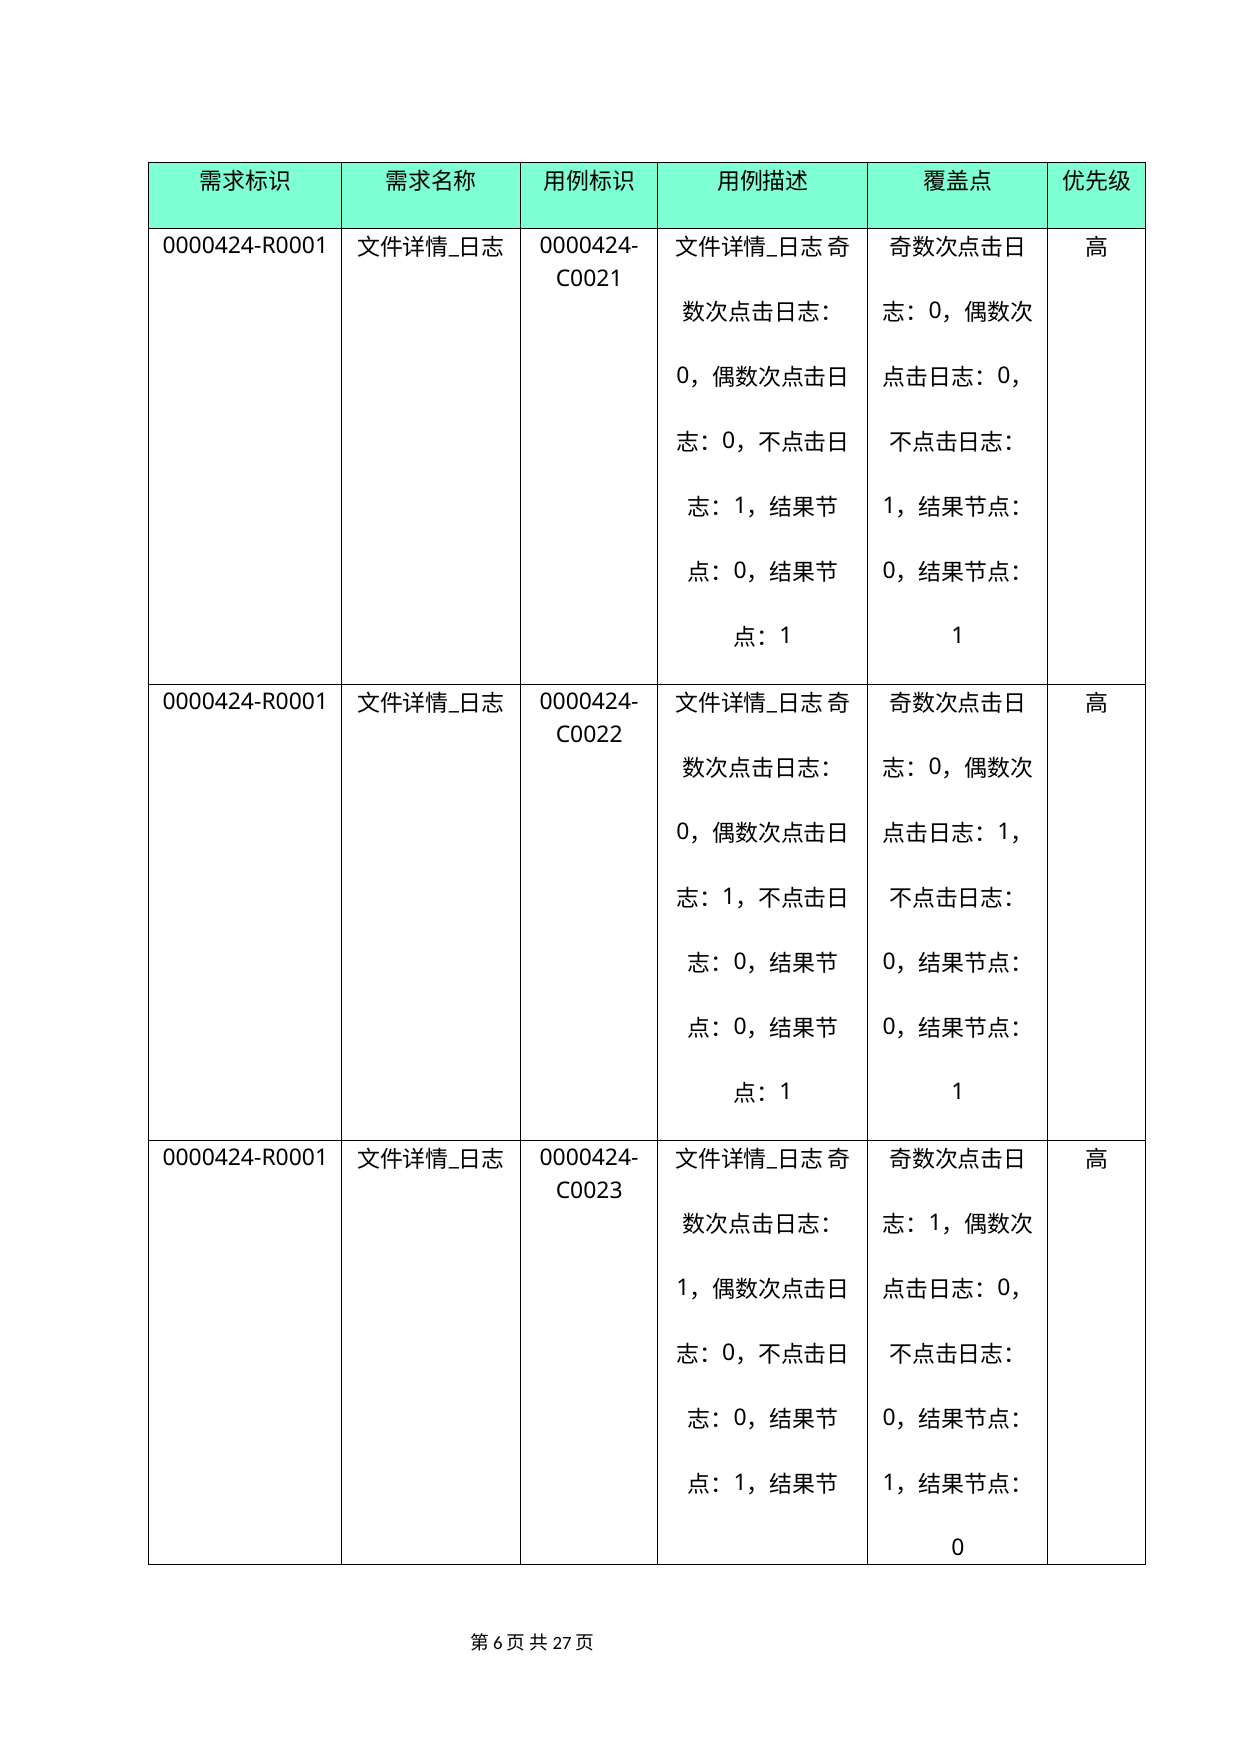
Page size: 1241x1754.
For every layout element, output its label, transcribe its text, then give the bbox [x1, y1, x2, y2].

table_cell 文件详情_日志 [342, 685, 520, 1140]
table_cell 高 [1048, 229, 1145, 684]
table_cell 文件详情_日志 [342, 229, 520, 684]
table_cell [868, 1141, 1047, 1564]
table_header 需求标识 [149, 163, 341, 228]
table_cell 文件详情_日志 奇数次点击日志：0，偶数次点击日志：0，不点击日志：1，结果节点：0，结果节点：1 [658, 229, 867, 684]
table_cell 0000424-C0021 [521, 229, 657, 684]
table_cell 奇数次点击日志：0，偶数次点击日志：0，不点击日志：1，结果节点：0，结果节点：1 [868, 229, 1047, 684]
table_cell 奇数次点击日志：0，偶数次点击日志：1，不点击日志：0，结果节点：0，结果节点：1 [868, 685, 1047, 1140]
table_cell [658, 1141, 867, 1564]
table_cell 0000424-C0022 [521, 685, 657, 1140]
table_header 用例描述 [658, 163, 867, 228]
table_header 覆盖点 [868, 163, 1047, 228]
table_header 优先级 [1048, 163, 1145, 228]
table_cell 高 [1048, 685, 1145, 1140]
table_cell 高 [1048, 1141, 1145, 1564]
table_cell 文件详情_日志 [342, 1141, 520, 1564]
table_cell 0000424-R0001 [149, 685, 341, 1140]
table_cell 0000424-R0001 [149, 229, 341, 684]
table_header 需求名称 [342, 163, 520, 228]
table_cell 文件详情_日志 奇数次点击日志：0，偶数次点击日志：1，不点击日志：0，结果节点：0，结果节点：1 [658, 685, 867, 1140]
table_cell 0000424-C0023 [521, 1141, 657, 1564]
table_cell 0000424-R0001 [149, 1141, 341, 1564]
table_header 用例标识 [521, 163, 657, 228]
